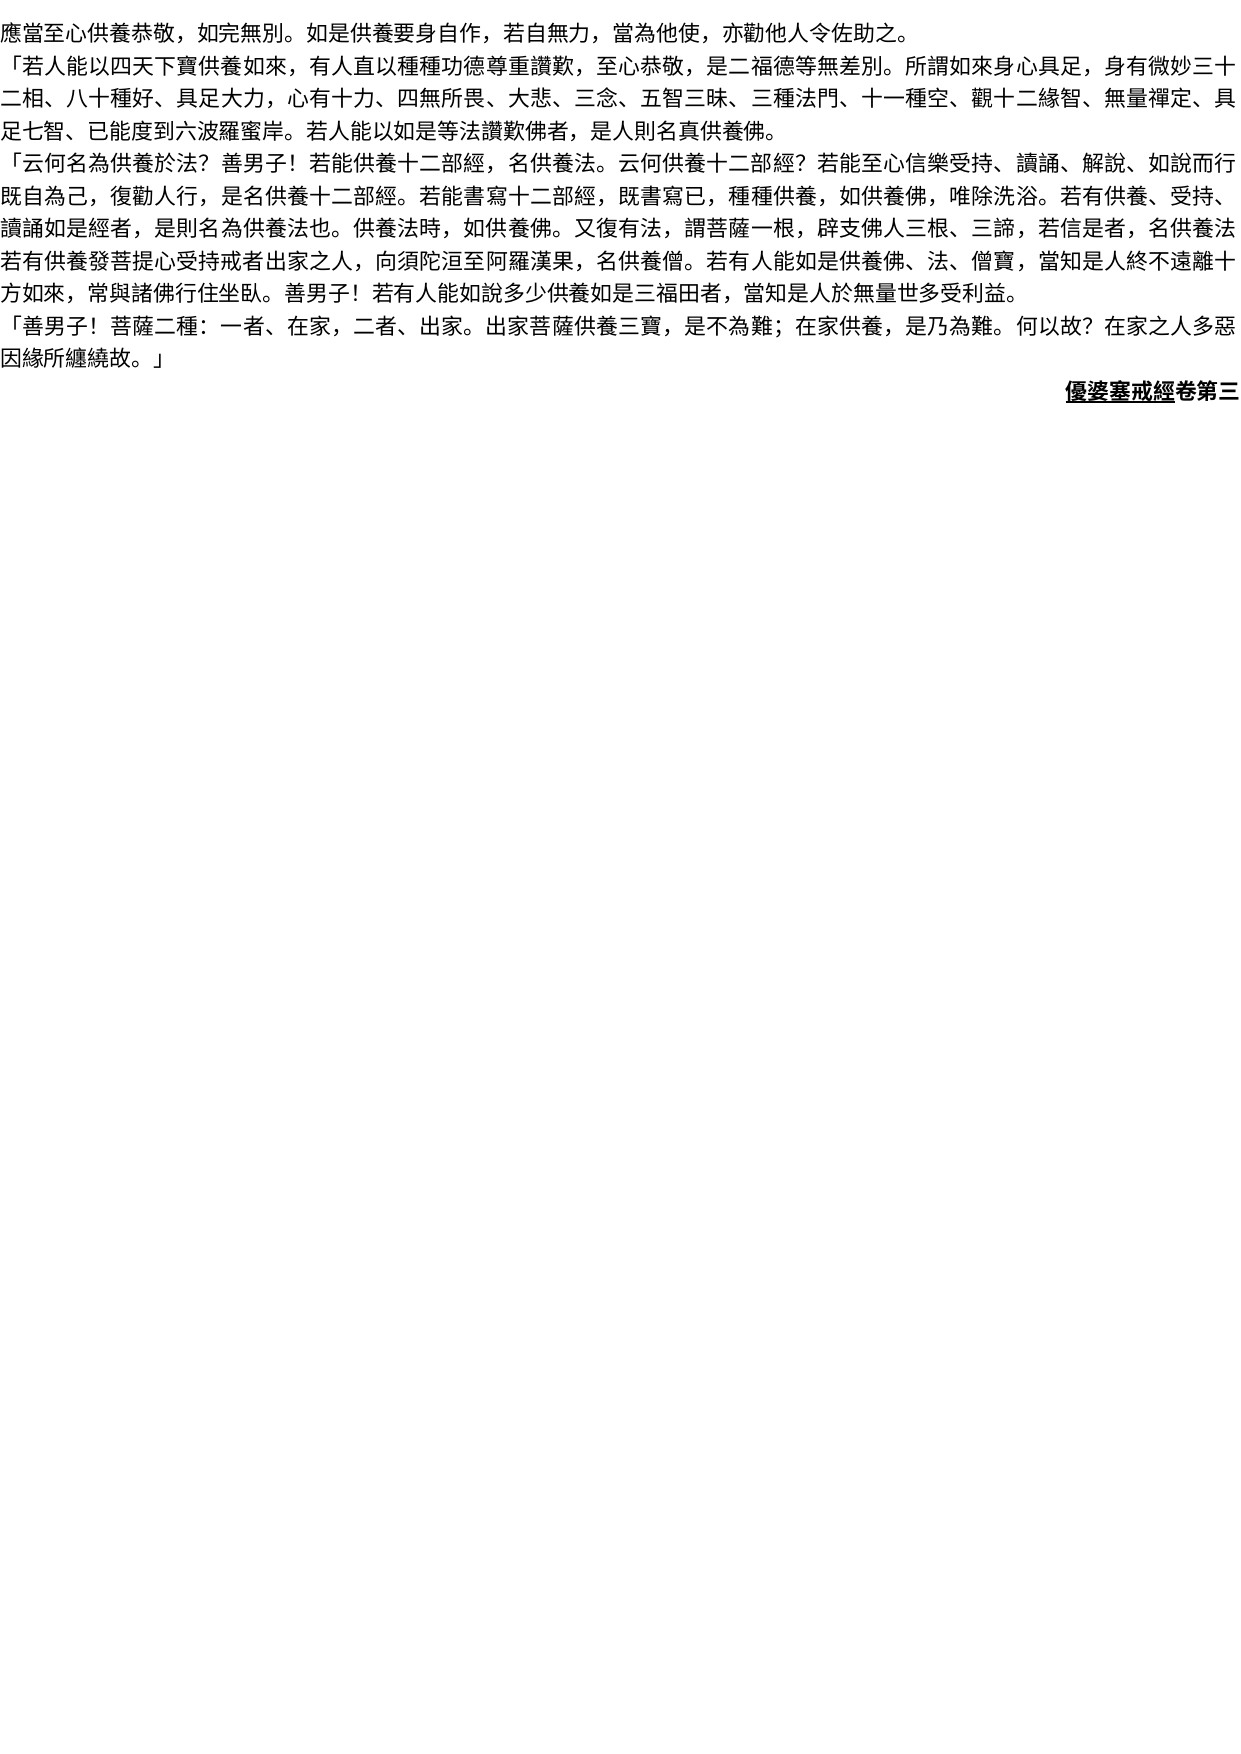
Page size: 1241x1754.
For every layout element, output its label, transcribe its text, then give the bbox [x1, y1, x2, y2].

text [0, 16, 1240, 48]
text 優婆塞戒經卷第三 [0, 373, 1240, 406]
text 「若人能以四天下寶供養如來，有人直以種種功德尊重讚歎，至心恭敬，是二福德等無差別。所謂如來身心具足，身有微妙三十二相、八十種好、具足大力，心有十力、四無所畏、大悲、三念、五智三昧、三種法門、十一種空、觀十二緣智、無量禪定、具足七智、已能度到六波羅蜜岸。若人能以如是等法讚歎佛者，是人則名真供養佛。 [0, 48, 1240, 146]
text 「善男子！菩薩二種：一者、在家，二者、出家。出家菩薩供養三寶，是不為難；在家供養，是乃為難。何以故？在家之人多惡因緣所纏繞故。」 [0, 308, 1240, 373]
text 「云何名為供養於法？善男子！若能供養十二部經，名供養法。云何供養十二部經？若能至心信樂受持、讀誦、解說、如說而行，既自為己，復勸人行，是名供養十二部經。若能書寫十二部經，既書寫已，種種供養，如供養佛，唯除洗浴。若有供養、受持、讀誦如是經者，是則名為供養法也。供養法時，如供養佛。又復有法，謂菩薩一根，辟支佛人三根、三諦，若信是者，名供養法。若有供養發菩提心受持戒者出家之人，向須陀洹至阿羅漢果，名供養僧。若有人能如是供養佛、法、僧寶，當知是人終不遠離十方如來，常與諸佛行住坐臥。善男子！若有人能如說多少供養如是三福田者，當知是人於無量世多受利益。 [0, 146, 1240, 308]
